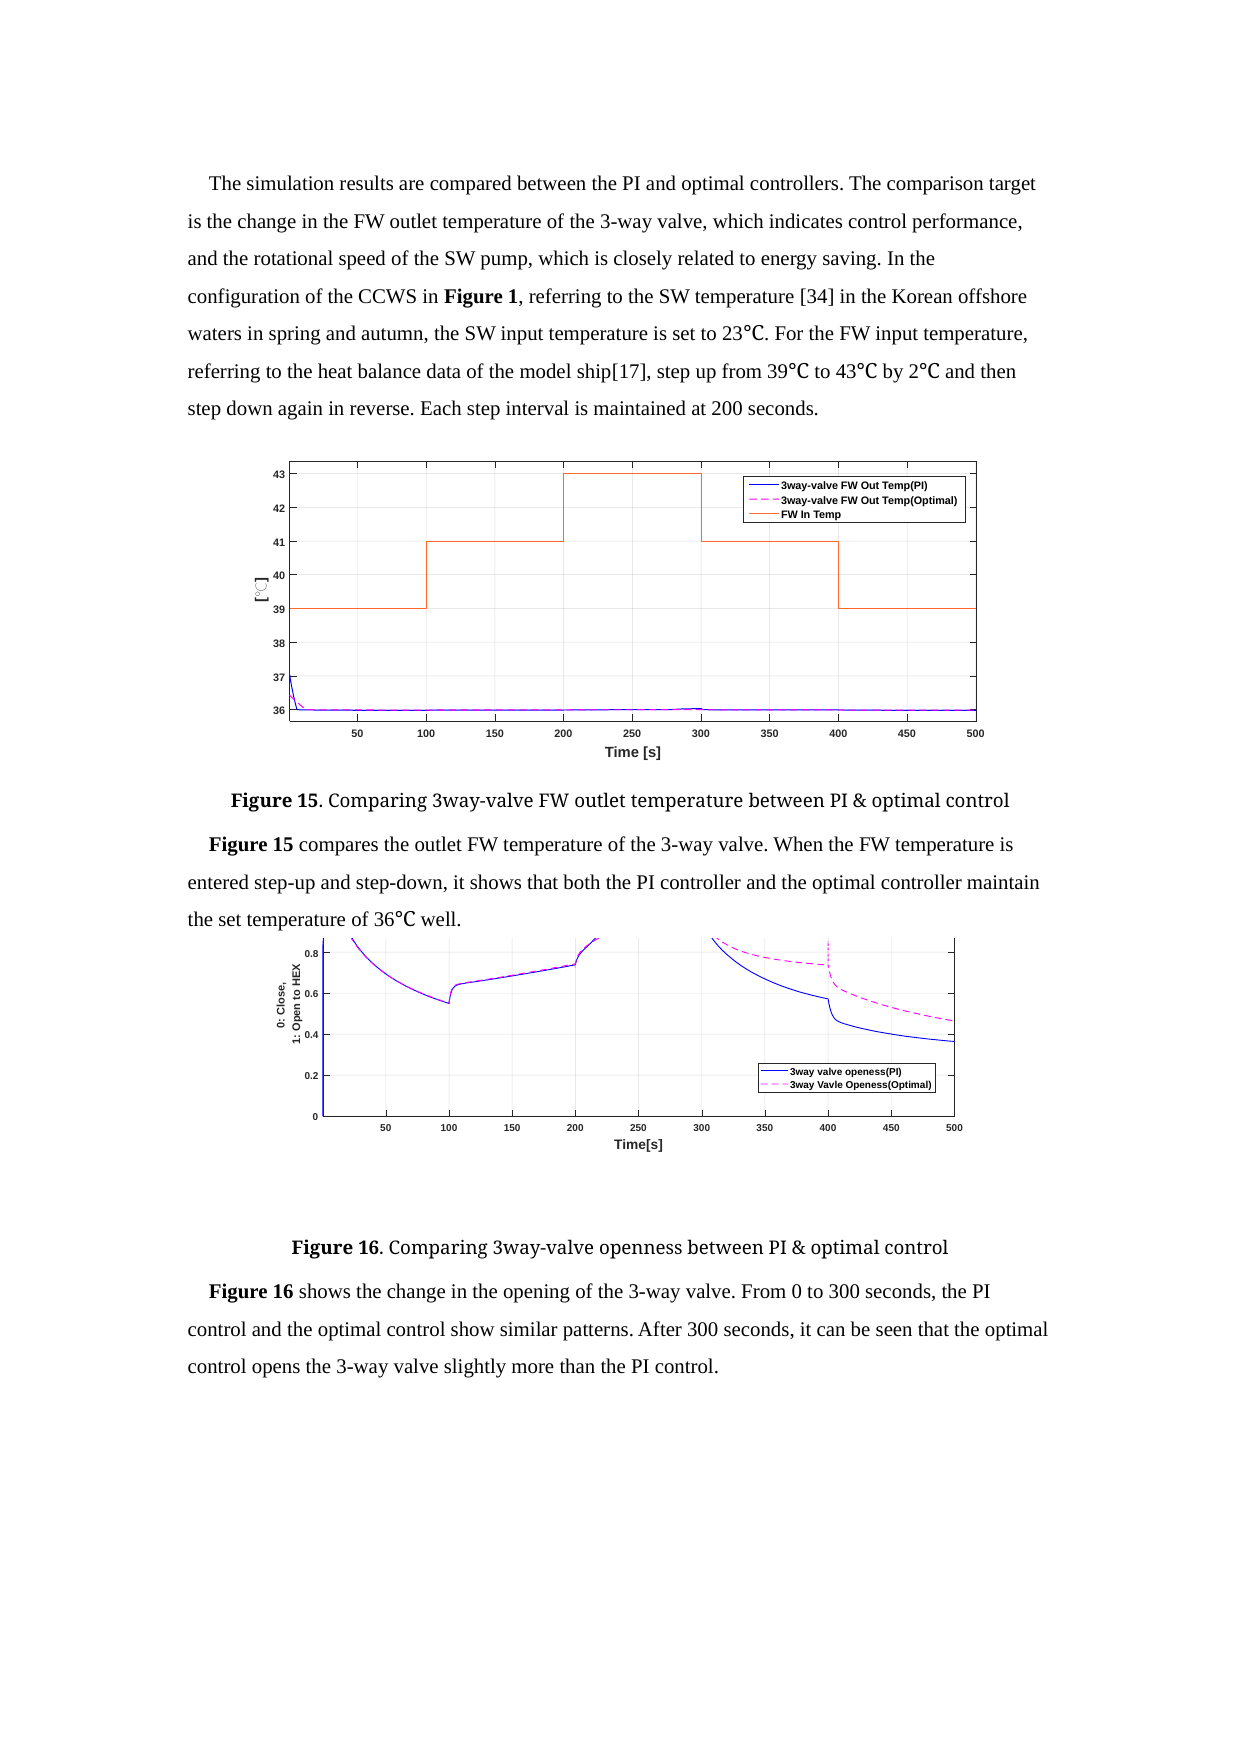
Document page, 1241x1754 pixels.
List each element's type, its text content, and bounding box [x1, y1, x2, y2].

text The simulation results are compared between the PI and optimal controllers. The comparison target is the change in the FW outlet temperature of the 3-way valve, which indicates control performance, and the rotational speed of the SW pump, which is closely related to energy saving. In the configuration of the CCWS in Figure 1, referring to the SW temperature in the Korean offshore waters in spring and autumn, the SW input temperature is set to 23℃. For the FW input temperature, referring to the heat balance data of the model ship, step up from 39℃ to 43℃ by 2℃ and then step down again in reverse. Each step interval is maintained at 200 seconds. [187, 164, 1053, 427]
text Figure 15. Comparing 3way-valve FW outlet temperature between PI & optimal control [187, 786, 1053, 813]
text Figure 16 shows the change in the opening of the 3-way valve. From 0 to 300 seconds, the PI control and the optimal control show similar patterns. After 300 seconds, it can be seen that the optimal control opens the 3-way valve slightly more than the PI control. [187, 1272, 1053, 1385]
text Figure 16. Comparing 3way-valve openness between PI & optimal control [187, 1233, 1053, 1260]
text Figure 15 compares the outlet FW temperature of the 3-way valve. When the FW temperature is entered step-up and step-down, it shows that both the PI controller and the optimal controller maintain the set temperature of 36℃ well. [187, 826, 1053, 938]
